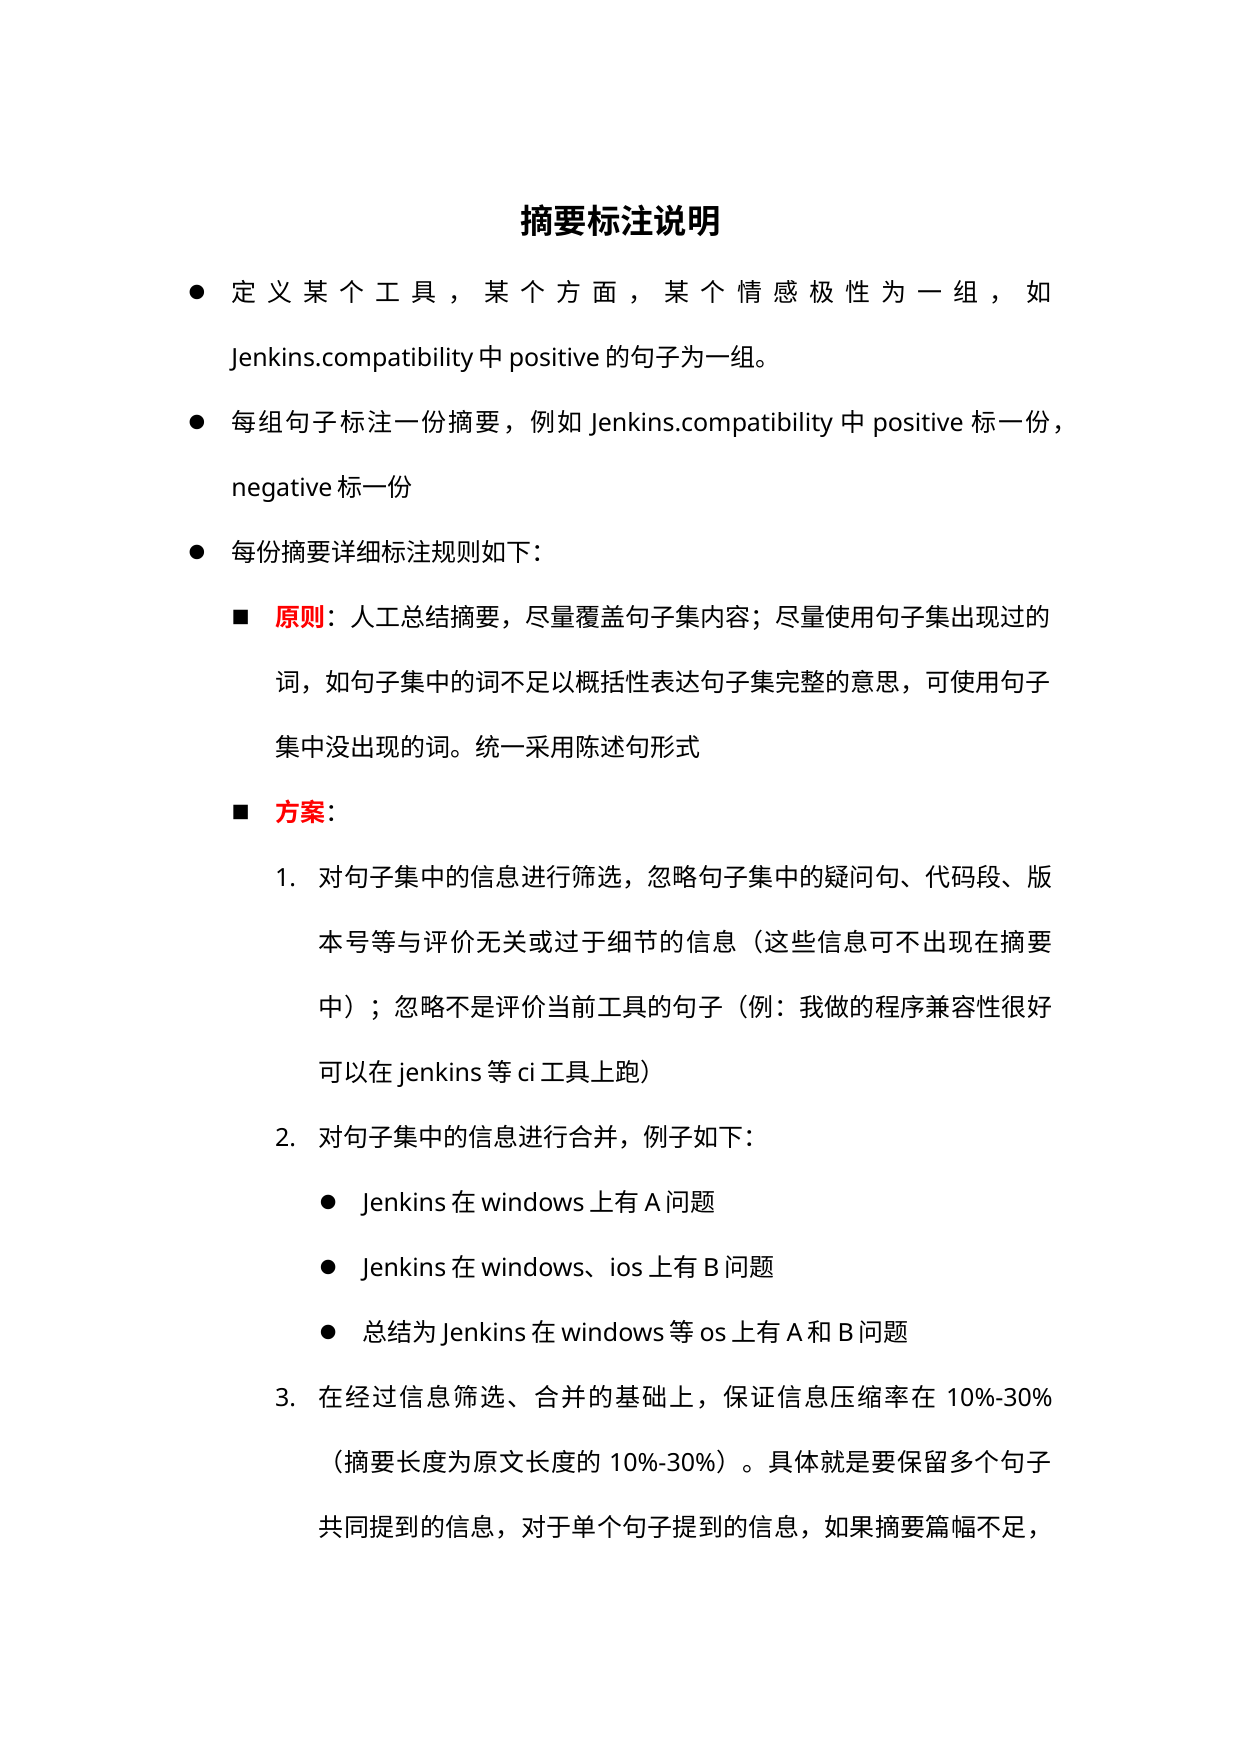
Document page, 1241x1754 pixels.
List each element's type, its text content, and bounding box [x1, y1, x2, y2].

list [275, 1363, 1053, 1558]
list 方案： [231, 778, 1053, 843]
title 摘要标注说明 [187, 187, 1053, 252]
list 对句子集中的信息进行合并，例子如下： [275, 1103, 1053, 1168]
list 原则：人工总结摘要，尽量覆盖句子集内容；尽量使用句子集出现过的词，如句子集中的词不足以概括性表达句子集完整的意思，可使用句子集中没出现的词。统一采用陈述句形式 [231, 583, 1053, 778]
list Jenkins在windows上有A问题 [319, 1168, 1053, 1233]
list 每份摘要详细标注规则如下： [187, 518, 1053, 583]
list 对句子集中的信息进行筛选，忽略句子集中的疑问句、代码段、版本号等与评价无关或过于细节的信息（这些信息可不出现在摘要中）；忽略不是评价当前工具的句子（例：我做的程序兼容性很好，可以在jenkins等ci工具上跑） [275, 843, 1053, 1103]
list 总结为Jenkins在windows等os上有A和B问题 [319, 1298, 1053, 1363]
list Jenkins在windows、ios上有B问题 [319, 1233, 1053, 1298]
list 每组句子标注一份摘要，例如Jenkins.compatibility中positive标一份，negative标一份 [187, 388, 1053, 518]
list 定义某个工具，某个方面，某个情感极性为一组，如Jenkins.compatibility中positive的句子为一组。 [187, 258, 1053, 388]
